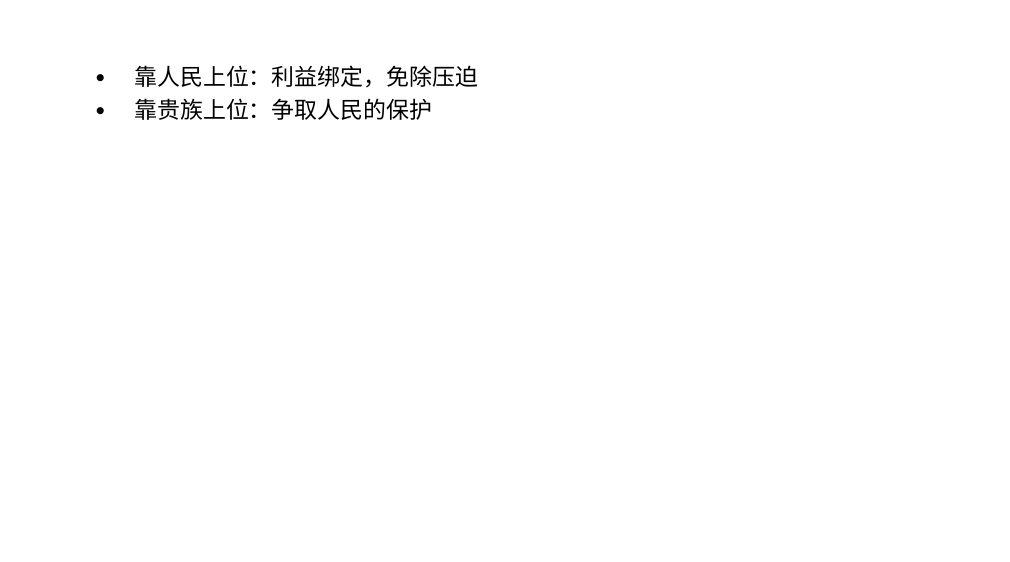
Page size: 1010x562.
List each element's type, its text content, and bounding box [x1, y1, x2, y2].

list 靠人民上位：利益绑定，免除压迫 [97, 59, 483, 92]
list 靠贵族上位：争取人民的保护 [97, 92, 483, 126]
